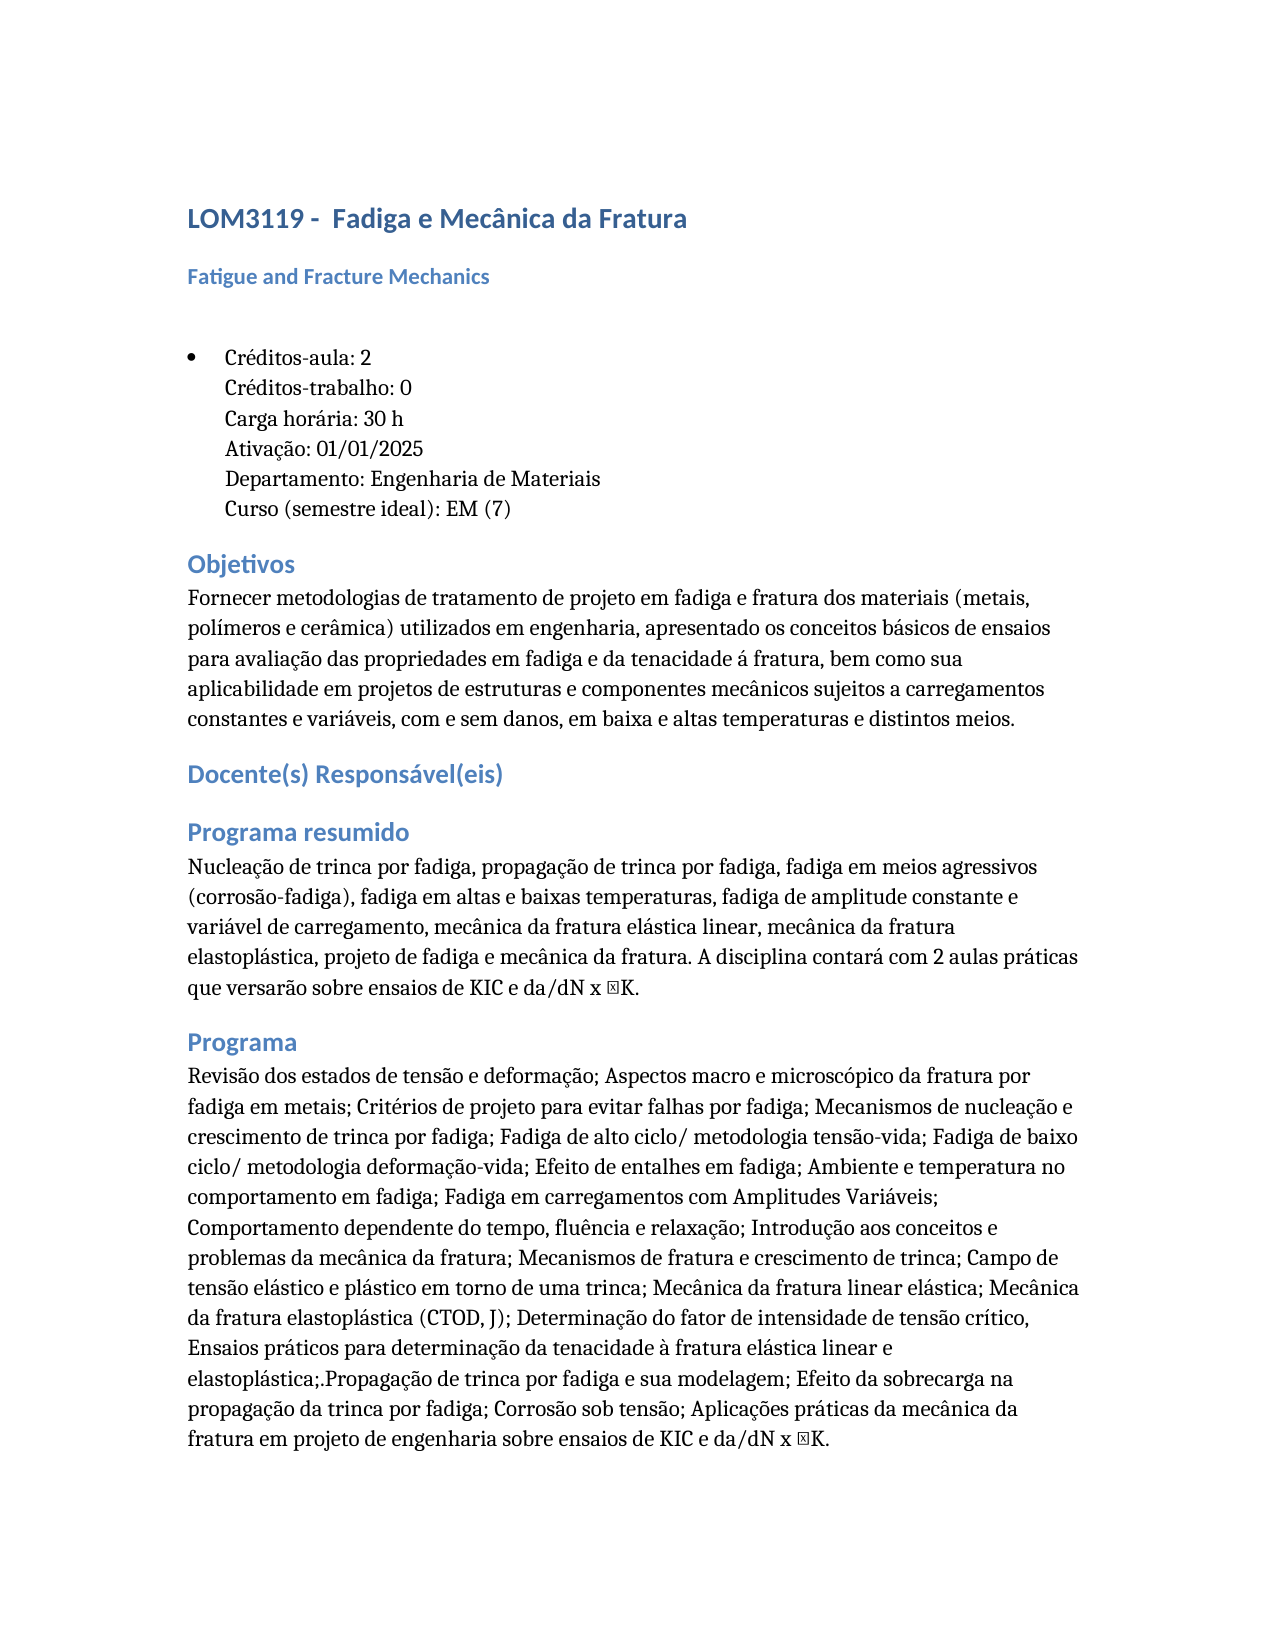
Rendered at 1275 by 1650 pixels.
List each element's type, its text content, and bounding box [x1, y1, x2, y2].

list Créditos-aula: 2 Créditos-trabalho: 0 Carga horária: 30 h Ativação: 01/01/2025 Departamento: Engenharia de Materiais Curso (semestre ideal): EM (7) [187, 345, 1087, 522]
subtitle Programa resumido [187, 816, 1087, 849]
subtitle Fatigue and Fracture Mechanics [187, 262, 1087, 290]
text Fornecer metodologias de tratamento de projeto em fadiga e fratura dos materiais (metais, polímeros e cerâmica) utilizados em engenharia, apresentado os conceitos básicos de ensaios para avaliação das propriedades em fadiga e da tenacidade á fratura, bem como sua aplicabilidade em projetos de estruturas e componentes mecânicos sujeitos a carregamentos constantes e variáveis, com e sem danos, em baixa e altas temperaturas e distintos meios. [187, 585, 1087, 732]
subtitle LOM3119 - Fadiga e Mecânica da Fratura [187, 200, 1087, 236]
text Nucleação de trinca por fadiga, propagação de trinca por fadiga, fadiga em meios agressivos (corrosão-fadiga), fadiga em altas e baixas temperaturas, fadiga de amplitude constante e variável de carregamento, mecânica da fratura elástica linear, mecânica da fratura elastoplástica, projeto de fadiga e mecânica da fratura. A disciplina contará com 2 aulas práticas que versarão sobre ensaios de KIC e da/dN x K. [187, 853, 1087, 1001]
subtitle Programa [187, 1025, 1087, 1058]
subtitle Objetivos [187, 547, 1087, 580]
text Revisão dos estados de tensão e deformação; Aspectos macro e microscópico da fratura por fadiga em metais; Critérios de projeto para evitar falhas por fadiga; Mecanismos de nucleação e crescimento de trinca por fadiga; Fadiga de alto ciclo/ metodologia tensão-vida; Fadiga de baixo ciclo/ metodologia deformação-vida; Efeito de entalhes em fadiga; Ambiente e temperatura no comportamento em fadiga; Fadiga em carregamentos com Amplitudes Variáveis; Comportamento dependente do tempo, fluência e relaxação; Introdução aos conceitos e problemas da mecânica da fratura; Mecanismos de fratura e crescimento de trinca; Campo de tensão elástico e plástico em torno de uma trinca; Mecânica da fratura linear elástica; Mecânica da fratura elastoplástica (CTOD, J); Determinação do fator de intensidade de tensão crítico, Ensaios práticos para determinação da tenacidade à fratura elástica linear e elastoplástica;.Propagação de trinca por fadiga e sua modelagem; Efeito da sobrecarga na propagação da trinca por fadiga; Corrosão sob tensão; Aplicações práticas da mecânica da fratura em projeto de engenharia sobre ensaios de KIC e da/dN x K. [187, 1063, 1087, 1452]
subtitle Docente(s) Responsável(eis) [187, 757, 1087, 790]
